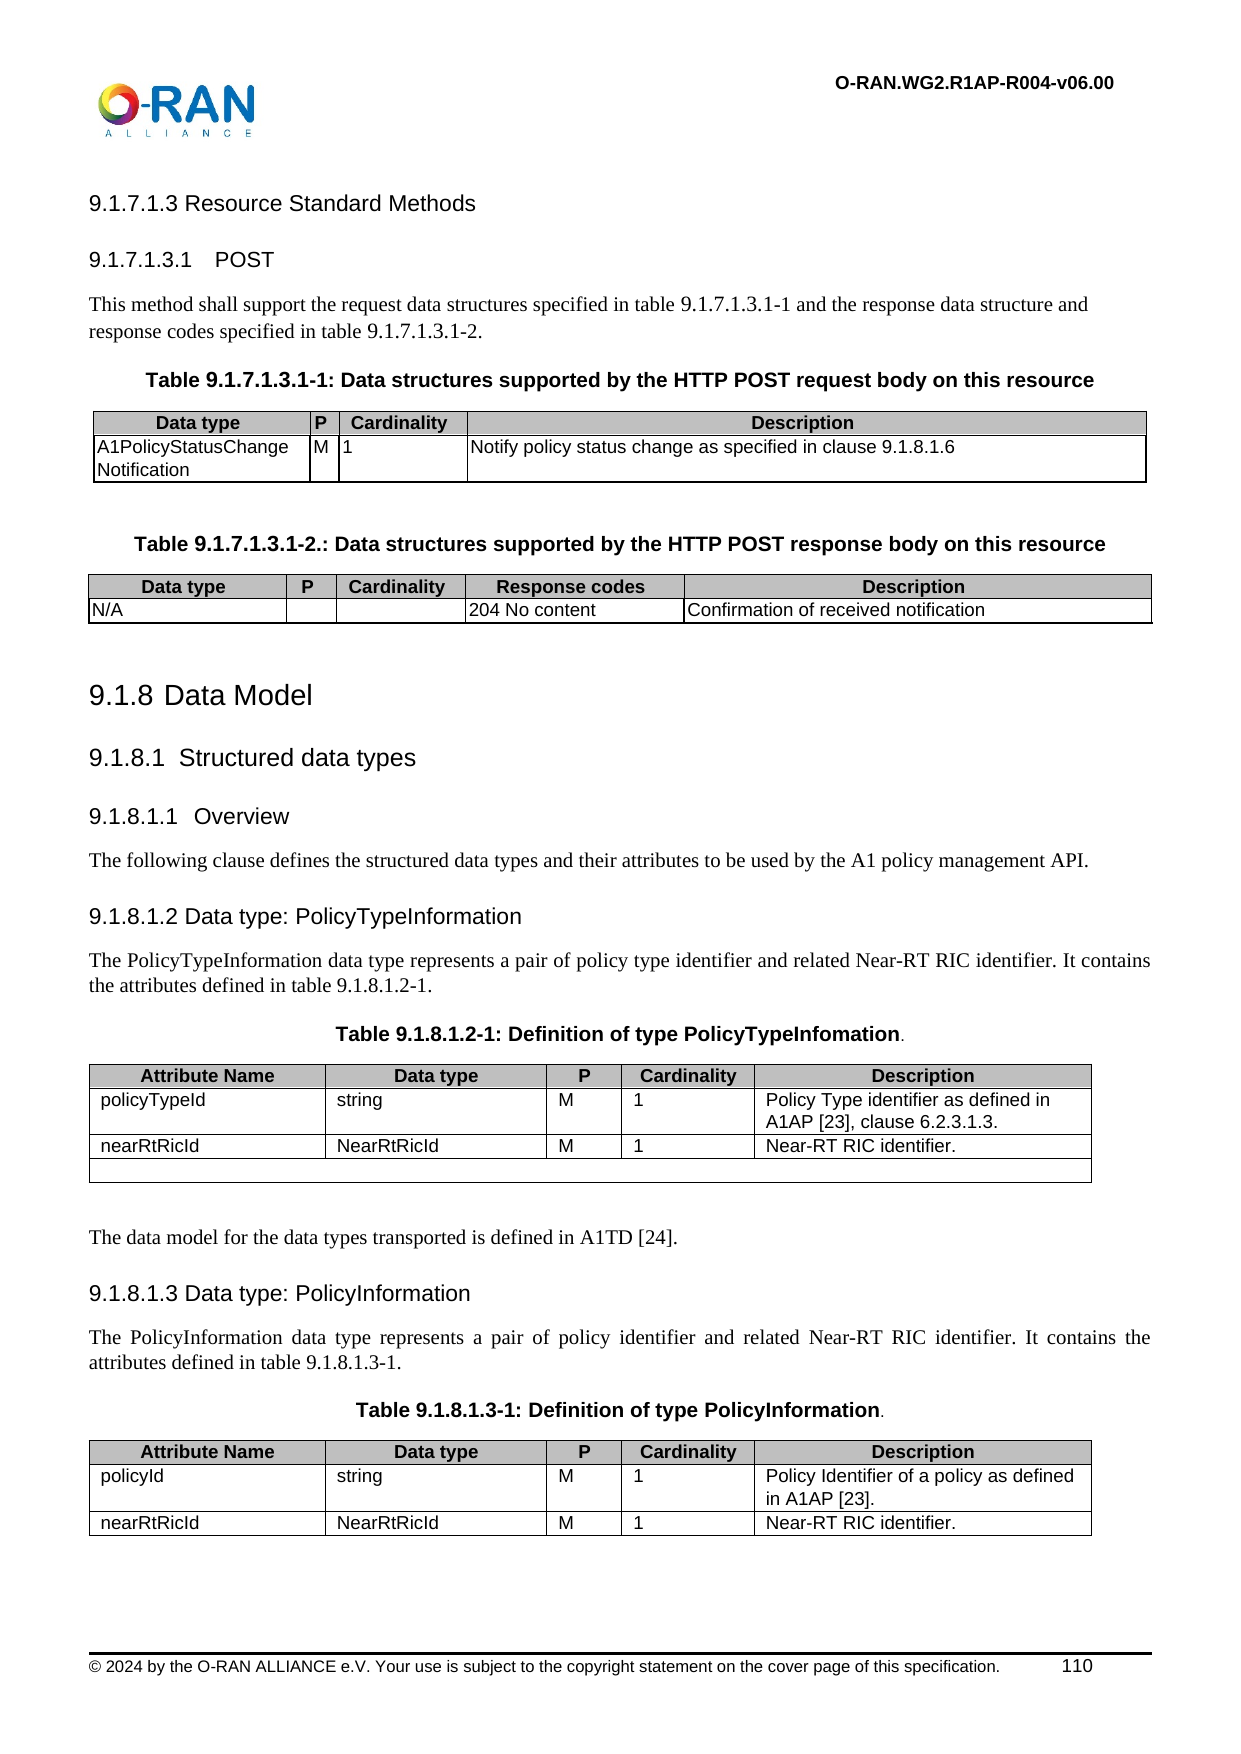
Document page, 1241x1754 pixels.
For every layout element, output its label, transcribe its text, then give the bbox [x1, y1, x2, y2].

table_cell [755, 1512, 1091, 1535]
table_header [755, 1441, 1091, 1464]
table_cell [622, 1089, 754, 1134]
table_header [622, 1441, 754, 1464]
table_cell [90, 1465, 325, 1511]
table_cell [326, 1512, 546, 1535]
text Table 9.1.8.1.3-1: Definition of type PolicyInformation. [89, 1398, 1152, 1422]
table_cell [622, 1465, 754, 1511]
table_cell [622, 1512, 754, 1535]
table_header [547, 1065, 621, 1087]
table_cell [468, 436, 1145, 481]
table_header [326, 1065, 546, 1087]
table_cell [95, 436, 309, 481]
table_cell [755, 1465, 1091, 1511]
subtitle 9.1.7.1.3 Resource Standard Methods [89, 189, 1152, 216]
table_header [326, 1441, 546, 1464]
text The PolicyInformation data type represents a pair of policy identifier and related Near-RT RIC identifier. It contains the attributes defined in table 9.1.8.1.3-1. [89, 1324, 1152, 1374]
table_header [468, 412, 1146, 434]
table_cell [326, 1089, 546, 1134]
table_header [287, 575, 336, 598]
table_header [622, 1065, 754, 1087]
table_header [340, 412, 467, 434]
text This method shall support the request data structures specified in table 9.1.7.1.3.1-1 and the response data structure and response codes specified in table 9.1.7.1.3.1-2. [89, 291, 1152, 343]
subtitle 9.1.8.1.1 Overview [89, 803, 1152, 829]
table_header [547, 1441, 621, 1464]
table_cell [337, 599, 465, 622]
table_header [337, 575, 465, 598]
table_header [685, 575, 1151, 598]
text The PolicyTypeInformation data type represents a pair of policy type identifier and related Near-RT RIC identifier. It contains the attributes defined in table 9.1.8.1.2-1. [89, 948, 1152, 997]
subtitle 9.1.8.1.2 Data type: PolicyTypeInformation [89, 903, 1152, 929]
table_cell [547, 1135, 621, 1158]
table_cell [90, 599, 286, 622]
text Table 9.1.8.1.2-1: Definition of type PolicyTypeInfomation. [89, 1022, 1152, 1046]
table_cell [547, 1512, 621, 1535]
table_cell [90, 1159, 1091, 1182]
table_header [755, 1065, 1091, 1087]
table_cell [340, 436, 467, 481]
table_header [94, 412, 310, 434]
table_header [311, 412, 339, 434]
text Table 9.1.7.1.3.1-1: Data structures supported by the HTTP POST request body on this resource [89, 367, 1152, 392]
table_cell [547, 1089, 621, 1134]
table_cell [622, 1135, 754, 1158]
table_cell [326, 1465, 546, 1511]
text The following clause defines the structured data types and their attributes to be used by the A1 policy management API. [89, 848, 1152, 872]
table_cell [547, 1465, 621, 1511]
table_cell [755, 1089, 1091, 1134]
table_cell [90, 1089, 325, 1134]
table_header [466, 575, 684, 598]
picture [88, 70, 268, 148]
subtitle 9.1.8 Data Model [89, 678, 1152, 712]
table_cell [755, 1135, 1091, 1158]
subtitle 9.1.8.1.3 Data type: PolicyInformation [89, 1279, 1152, 1306]
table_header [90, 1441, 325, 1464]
text The data model for the data types transported is defined in A1TD [24]. [89, 1225, 1152, 1249]
subtitle 9.1.8.1 Structured data types [89, 743, 1152, 772]
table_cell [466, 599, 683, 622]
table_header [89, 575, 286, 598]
subtitle 9.1.7.1.3.1 POST [89, 247, 1152, 272]
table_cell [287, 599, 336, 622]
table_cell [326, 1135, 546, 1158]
text Table 9.1.7.1.3.1-2.: Data structures supported by the HTTP POST response body on this resource [89, 531, 1152, 556]
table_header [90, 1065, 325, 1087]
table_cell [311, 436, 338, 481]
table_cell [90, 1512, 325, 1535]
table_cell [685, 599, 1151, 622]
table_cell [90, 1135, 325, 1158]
